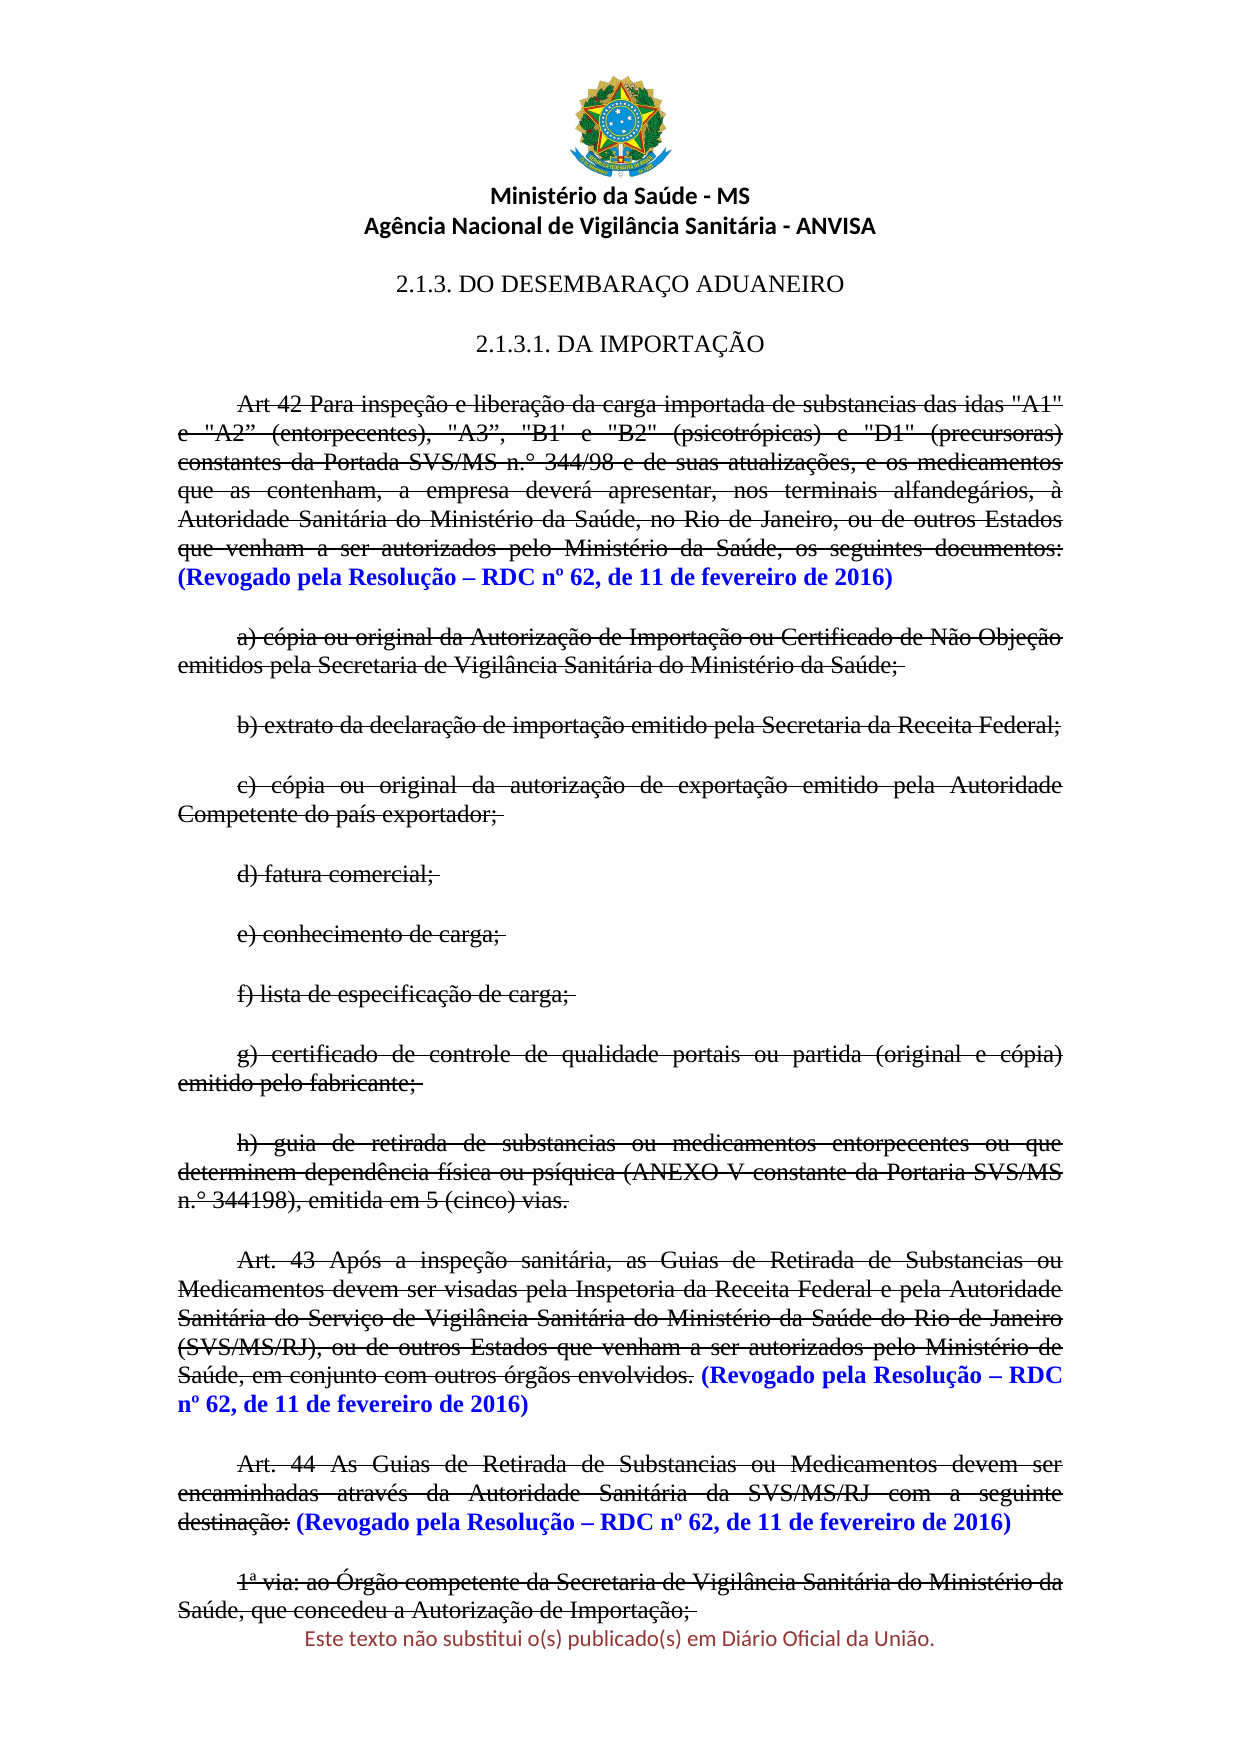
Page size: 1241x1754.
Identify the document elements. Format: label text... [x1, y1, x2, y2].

text f) lista de especificação de carga; [177, 979, 1063, 1008]
text Art 42 Para inspeção e liberação da carga importada de substancias das idas "A1" e "A2” (entorpecentes), "A3”, "B1' e "B2" (psicotrópicas) e "D1" (precursoras) constantes da Portada SVS/MS n.° 344/98 e de suas atualizações, e os medicamentos que as contenham, a empresa deverá apresentar, nos terminais alfandegários, à Autoridade Sanitária do Ministério da Saúde, no Rio de Janeiro, ou de outros Estados que venham a ser autorizados pelo Ministério da Saúde, os seguintes documentos: (Revogado pela Resolução – RDC nº 62, de 11 de fevereiro de 2016) [177, 389, 1063, 433]
text d) fatura comercial; [177, 859, 1063, 888]
text Art. 43 Após a inspeção sanitária, as Guias de Retirada de Substancias ou Medicamentos devem ser visadas pela Inspetoria da Receita Federal e pela Autoridade Sanitária do Serviço de Vigilância Sanitária do Ministério da Saúde do Rio de Janeiro (SVS/MS/RJ), ou de outros Estados que venham a ser autorizados pelo Ministério de Saúde, em conjunto com outros órgãos envolvidos. (Revogado pela Resolução – RDC nº 62, de 11 de fevereiro de 2016) [177, 1245, 1063, 1290]
text Art. 43 Após a inspeção sanitária, as Guias de Retirada de Substancias ou Medicamentos devem ser visadas pela Inspetoria da Receita Federal e pela Autoridade Sanitária do Serviço de Vigilância Sanitária do Ministério da Saúde do Rio de Janeiro (SVS/MS/RJ), ou de outros Estados que venham a ser autorizados pelo Ministério de Saúde, em conjunto com outros órgãos envolvidos. (Revogado pela Resolução – RDC nº 62, de 11 de fevereiro de 2016) [177, 1348, 1063, 1418]
text Art. 44 As Guias de Retirada de Substancias ou Medicamentos devem ser encaminhadas através da Autoridade Sanitária da SVS/MS/RJ com a seguinte destinação: (Revogado pela Resolução – RDC nº 62, de 11 de fevereiro de 2016) [177, 1494, 1063, 1535]
text c) cópia ou original da autorização de exportação emitido pela Autoridade Competente do país exportador; [177, 770, 1063, 828]
text Art. 44 As Guias de Retirada de Substancias ou Medicamentos devem ser encaminhadas através da Autoridade Sanitária da SVS/MS/RJ com a seguinte destinação: (Revogado pela Resolução – RDC nº 62, de 11 de fevereiro de 2016) [177, 1449, 1063, 1493]
text h) guia de retirada de substancias ou medicamentos entorpecentes ou que determinem dependência física ou psíquica (ANEXO V constante da Portaria SVS/MS n.° 344198), emitida em 5 (cinco) vias. [177, 1128, 1063, 1172]
text Art 42 Para inspeção e liberação da carga importada de substancias das idas "A1" e "A2” (entorpecentes), "A3”, "B1' e "B2" (psicotrópicas) e "D1" (precursoras) constantes da Portada SVS/MS n.° 344/98 e de suas atualizações, e os medicamentos que as contenham, a empresa deverá apresentar, nos terminais alfandegários, à Autoridade Sanitária do Ministério da Saúde, no Rio de Janeiro, ou de outros Estados que venham a ser autorizados pelo Ministério da Saúde, os seguintes documentos: (Revogado pela Resolução – RDC nº 62, de 11 de fevereiro de 2016) [177, 549, 1063, 590]
text h) guia de retirada de substancias ou medicamentos entorpecentes ou que determinem dependência física ou psíquica (ANEXO V constante da Portaria SVS/MS n.° 344198), emitida em 5 (cinco) vias. [177, 1173, 1063, 1214]
text e) conhecimento de carga; [177, 919, 1063, 948]
text 2.1.3.1. DA IMPORTAÇÃO [177, 329, 1063, 358]
text 1ª via: ao Órgão competente da Secretaria de Vigilância Sanitária do Ministério da Saúde, que concedeu a Autorização de Importação; [177, 1567, 1063, 1624]
text b) extrato da declaração de importação emitido pela Secretaria da Receita Federal; [177, 710, 1063, 739]
text 2.1.3. DO DESEMBARAÇO ADUANEIRO [177, 269, 1063, 298]
text a) cópia ou original da Autorização de Importação ou Certificado de Não Objeção emitidos pela Secretaria de Vigilância Sanitária do Ministério da Saúde; [177, 622, 1063, 679]
text g) certificado de controle de qualidade portais ou partida (original e cópia) emitido pelo fabricante; [177, 1039, 1063, 1097]
picture [566, 73, 674, 180]
